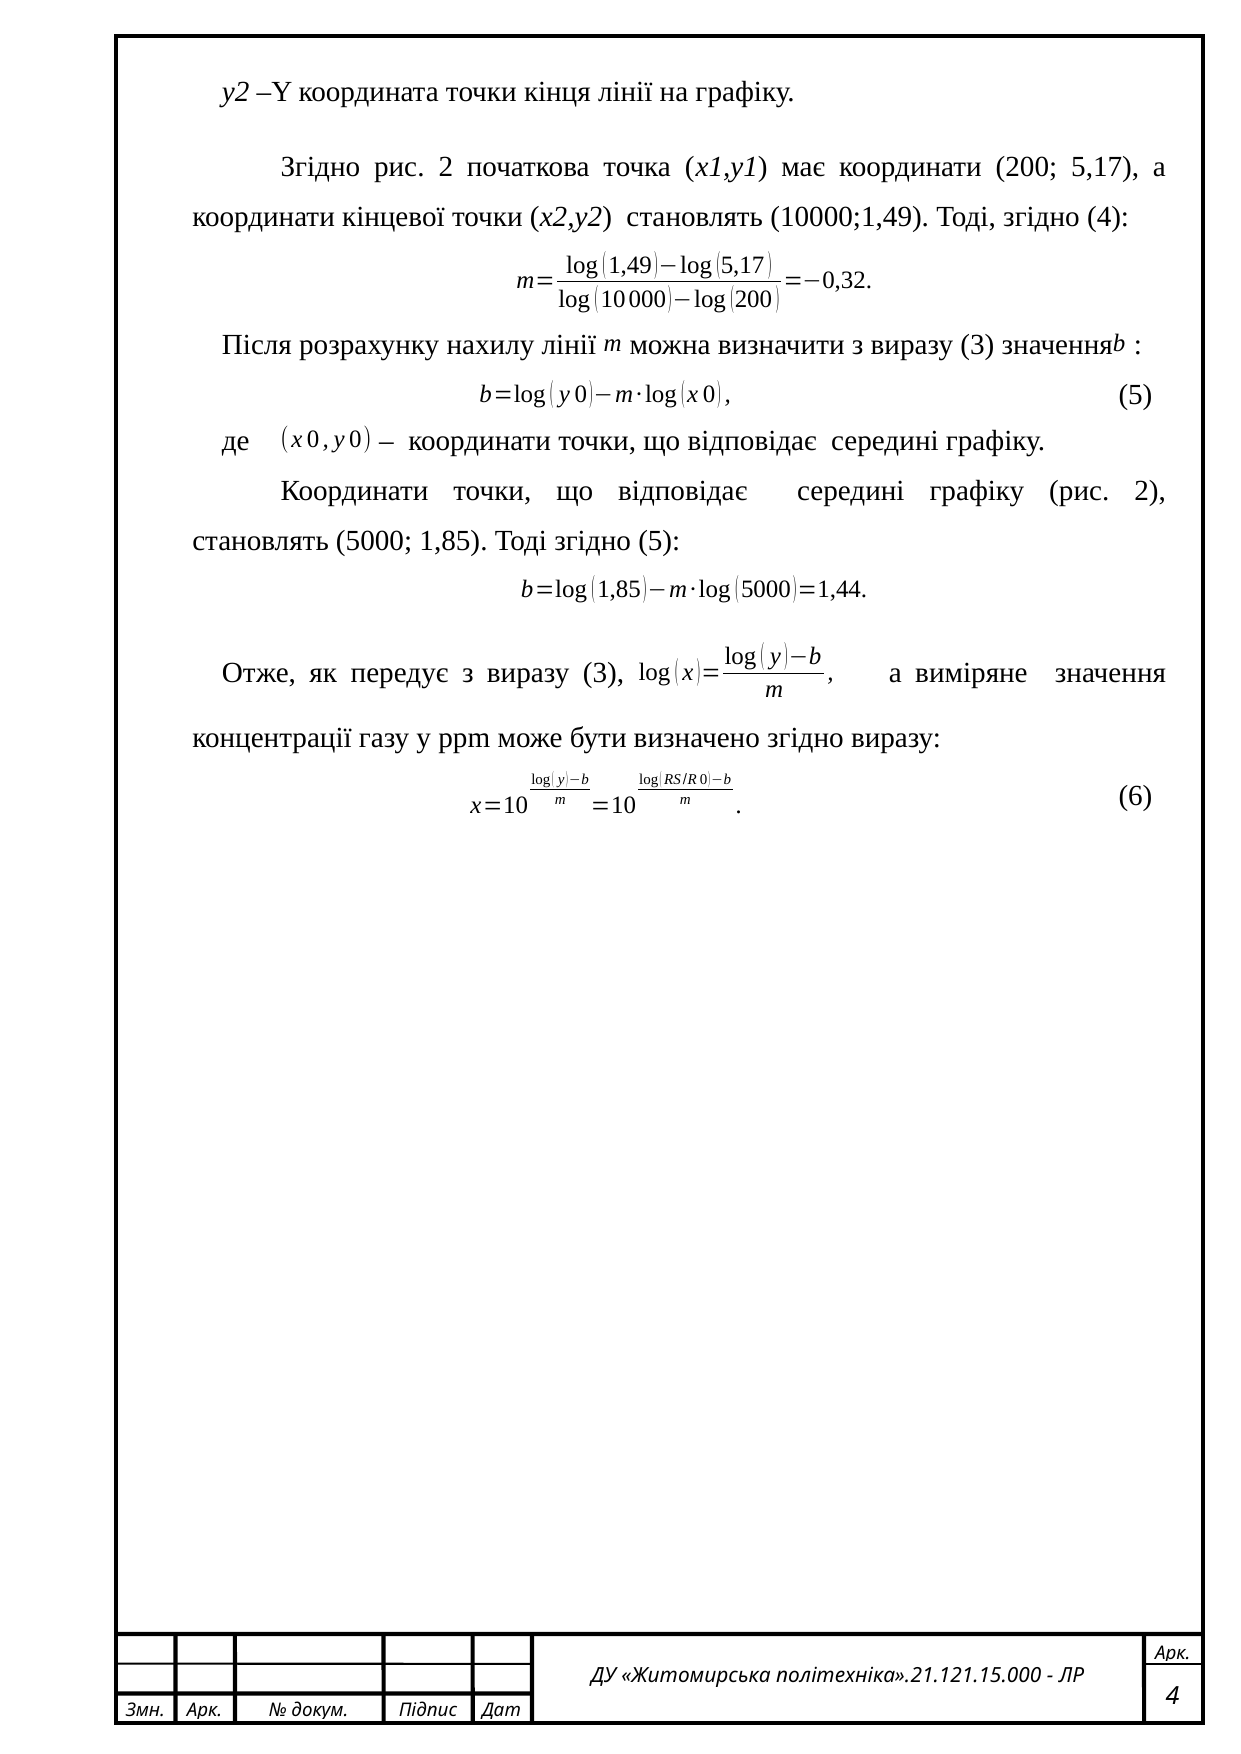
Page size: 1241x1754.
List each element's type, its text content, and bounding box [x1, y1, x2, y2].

table_header [133, 377, 1018, 423]
text Отже, як передує з виразу (3), а виміряне значення концентрації газу у ppm може бути визначено згідно виразу: [192, 641, 1167, 753]
table_header (5) [1018, 377, 1193, 423]
table_header (6) [1018, 770, 1193, 832]
table_header [133, 770, 1018, 832]
text у2 –Y координата точки кінця лінії на графіку. [192, 74, 1167, 107]
text Згідно рис. 2 початкова точка (x1,y1) має координати (200; 5,17), а координати кінцевої точки (x2,y2) становлять (10000;1,49). Тоді, згідно (4): [192, 149, 1167, 233]
text де – координати точки, що відповідає середині графіку. [192, 423, 1167, 456]
text Після розрахунку нахилу лінії можна визначити з виразу (3) значення : [192, 327, 1167, 360]
text Координати точки, що відповідає середині графіку (рис. 2), становлять (5000; 1,85). Тоді згідно (5): [192, 473, 1167, 557]
